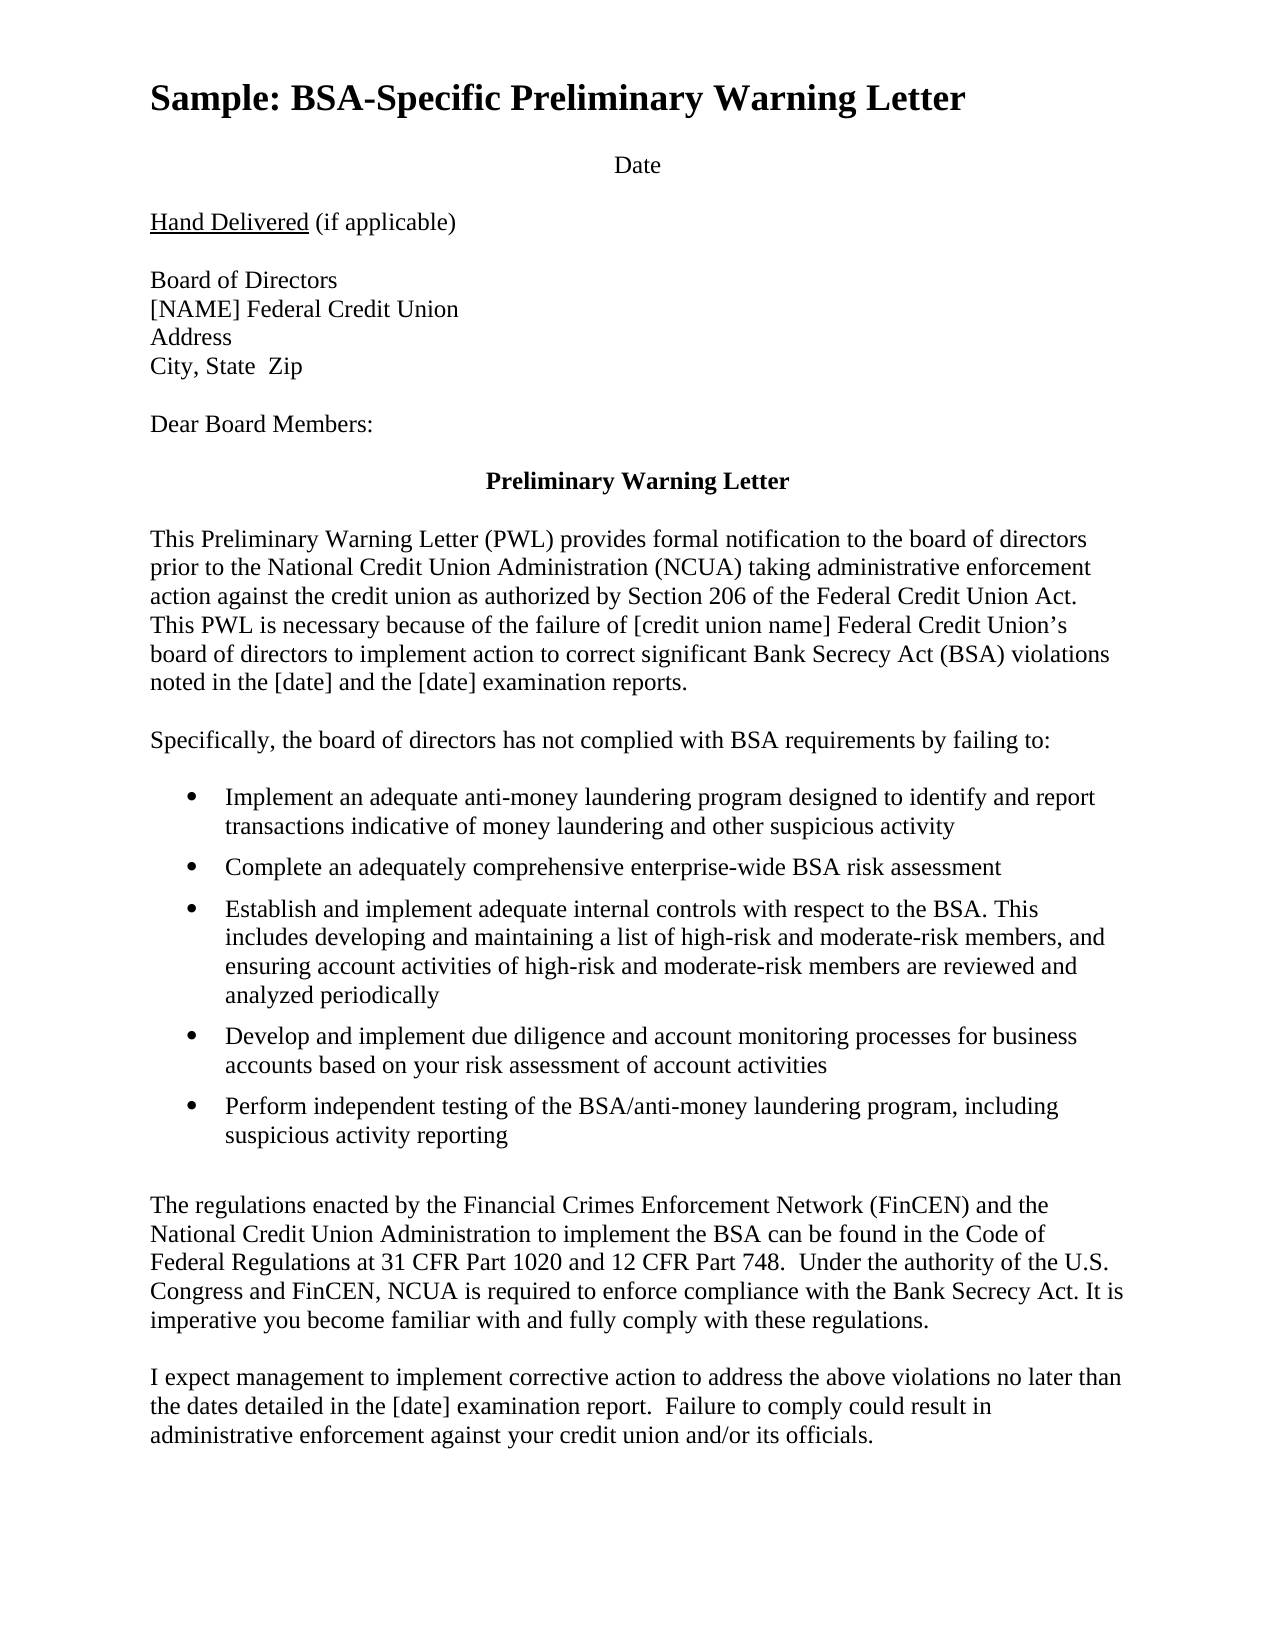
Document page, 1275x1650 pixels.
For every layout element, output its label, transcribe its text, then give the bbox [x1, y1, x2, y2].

list Implement an adequate anti-money laundering program designed to identify and report transactions indicative of money laundering and other suspicious activity [187, 782, 1125, 840]
text Dear Board Members: [150, 409, 1125, 437]
list Establish and implement adequate internal controls with respect to the BSA. This includes developing and maintaining a list of high-risk and moderate-risk members, and ensuring account activities of high-risk and moderate-risk members are reviewed and analyzed periodically [187, 894, 1125, 1009]
text Specifically, the board of directors has not complied with BSA requirements by failing to: [150, 725, 1125, 754]
text The regulations enacted by the Financial Crimes Enforcement Network (FinCEN) and the National Credit Union Administration to implement the BSA can be found in the Code of Federal Regulations at 31 CFR Part 1020 and 12 CFR Part 748. Under the authority of the U.S. Congress and FinCEN, NCUA is required to enforce compliance with the Bank Secrecy Act. It is imperative you become familiar with and fully comply with these regulations. [150, 1190, 1125, 1334]
text Hand Delivered (if applicable) [150, 207, 1125, 236]
list Perform independent testing of the BSA/anti-money laundering program, including suspicious activity reporting [187, 1091, 1125, 1149]
text [NAME] Federal Credit Union [150, 294, 1125, 322]
text Preliminary Warning Letter [150, 466, 1125, 495]
list Complete an adequately comprehensive enterprise-wide BSA risk assessment [187, 852, 1125, 881]
text I expect management to implement corrective action to address the above violations no later than the dates detailed in the [date] examination report. Failure to comply could result in administrative enforcement against your credit union and/or its officials. [150, 1362, 1125, 1449]
text Date [150, 150, 1125, 179]
list Develop and implement due diligence and account monitoring processes for business accounts based on your risk assessment of account activities [187, 1021, 1125, 1079]
text Address [150, 322, 1125, 351]
text This Preliminary Warning Letter (PWL) provides formal notification to the board of directors prior to the National Credit Union Administration (NCUA) taking administrative enforcement action against the credit union as authorized by Section 206 of the Federal Credit Union Act. This PWL is necessary because of the failure of [credit union name] Federal Credit Union’s board of directors to implement action to correct significant Bank Secrecy Act (BSA) violations noted in the [date] and the [date] examination reports. [150, 524, 1125, 696]
text City, State Zip [150, 351, 1125, 380]
text Board of Directors [150, 265, 1125, 294]
